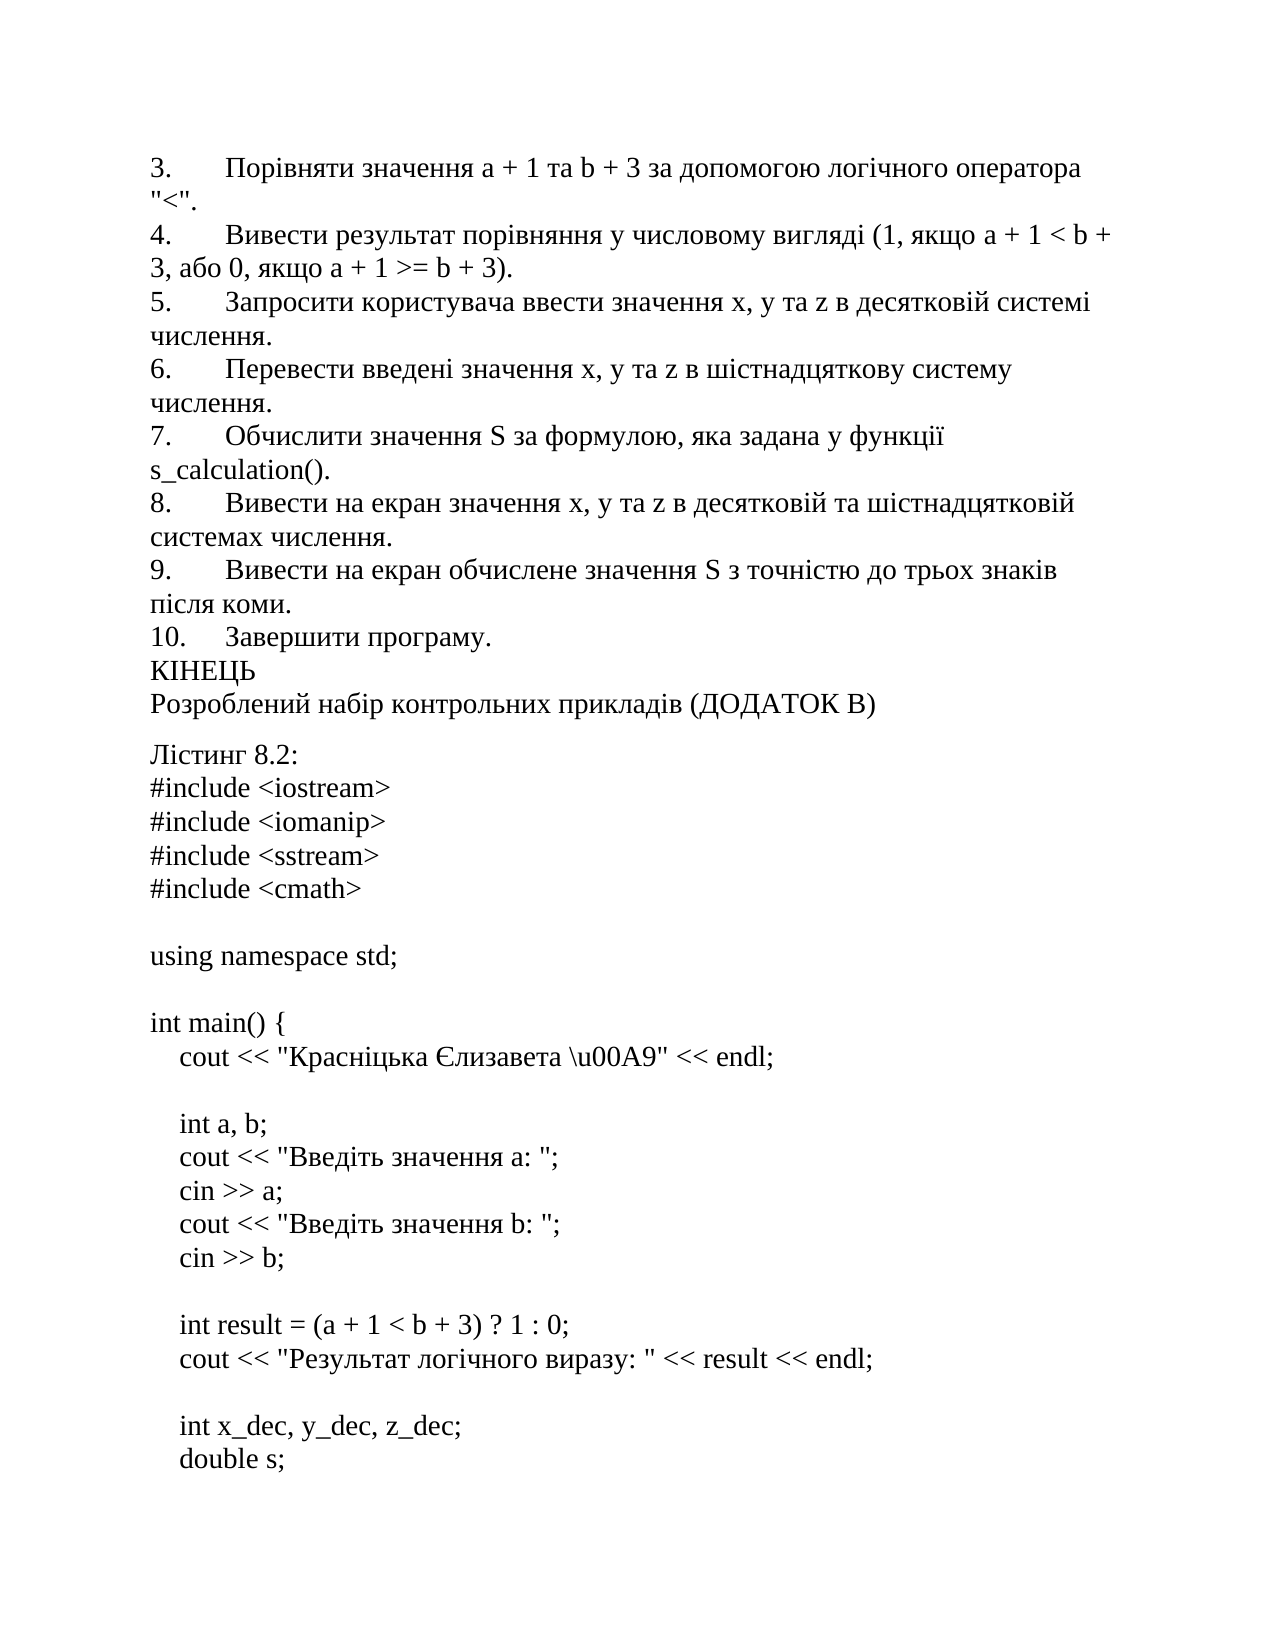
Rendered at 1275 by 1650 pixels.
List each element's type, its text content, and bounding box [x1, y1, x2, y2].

list Перевести введені значення x, y та z в шістнадцяткову систему числення. [150, 351, 1125, 418]
text int x_dec, y_dec, z_dec; [150, 1408, 1125, 1441]
text КІНЕЦЬ [150, 653, 1125, 687]
text cin >> a; [150, 1173, 1125, 1207]
list Вивести на екран обчислене значення S з точністю до трьох знаків після коми. [150, 552, 1125, 619]
list Завершити програму. [150, 619, 1125, 653]
text #include <iostream> [150, 771, 1125, 804]
list Обчислити значення S за формулою, яка задана у функції s_calculation(). [150, 418, 1125, 485]
text int result = (a + 1 < b + 3) ? 1 : 0; [150, 1307, 1125, 1341]
text Розроблений набір контрольних прикладів (ДОДАТОК B) [150, 687, 1080, 720]
text cout << "Введіть значення a: "; [150, 1139, 1125, 1173]
text double s; [150, 1441, 1125, 1475]
text cout << "Красніцька Єлизавета \u00A9" << endl; [150, 1039, 1125, 1072]
text #include <iomanip> [150, 804, 1125, 838]
list Вивести результат порівняння у числовому вигляді (1, якщо a + 1 < b + 3, або 0, якщо a + 1 >= b + 3). [150, 217, 1125, 284]
text using namespace std; [150, 938, 1125, 972]
text #include <cmath> [150, 871, 1125, 905]
text cout << "Результат логічного виразу: " << result << endl; [150, 1341, 1125, 1374]
text cout << "Введіть значення b: "; [150, 1207, 1125, 1240]
list Запросити користувача ввести значення x, y та z в десятковій системі числення. [150, 284, 1125, 351]
text #include <sstream> [150, 838, 1125, 871]
text cin >> b; [150, 1240, 1125, 1274]
list Вивести на екран значення x, y та z в десятковій та шістнадцятковій системах числення. [150, 485, 1125, 552]
text int a, b; [150, 1106, 1125, 1139]
text int main() { [150, 1005, 1125, 1039]
list Порівняти значення a + 1 та b + 3 за допомогою логічного оператора "<". [150, 150, 1125, 217]
text Лістинг 8.2: [150, 737, 1125, 771]
